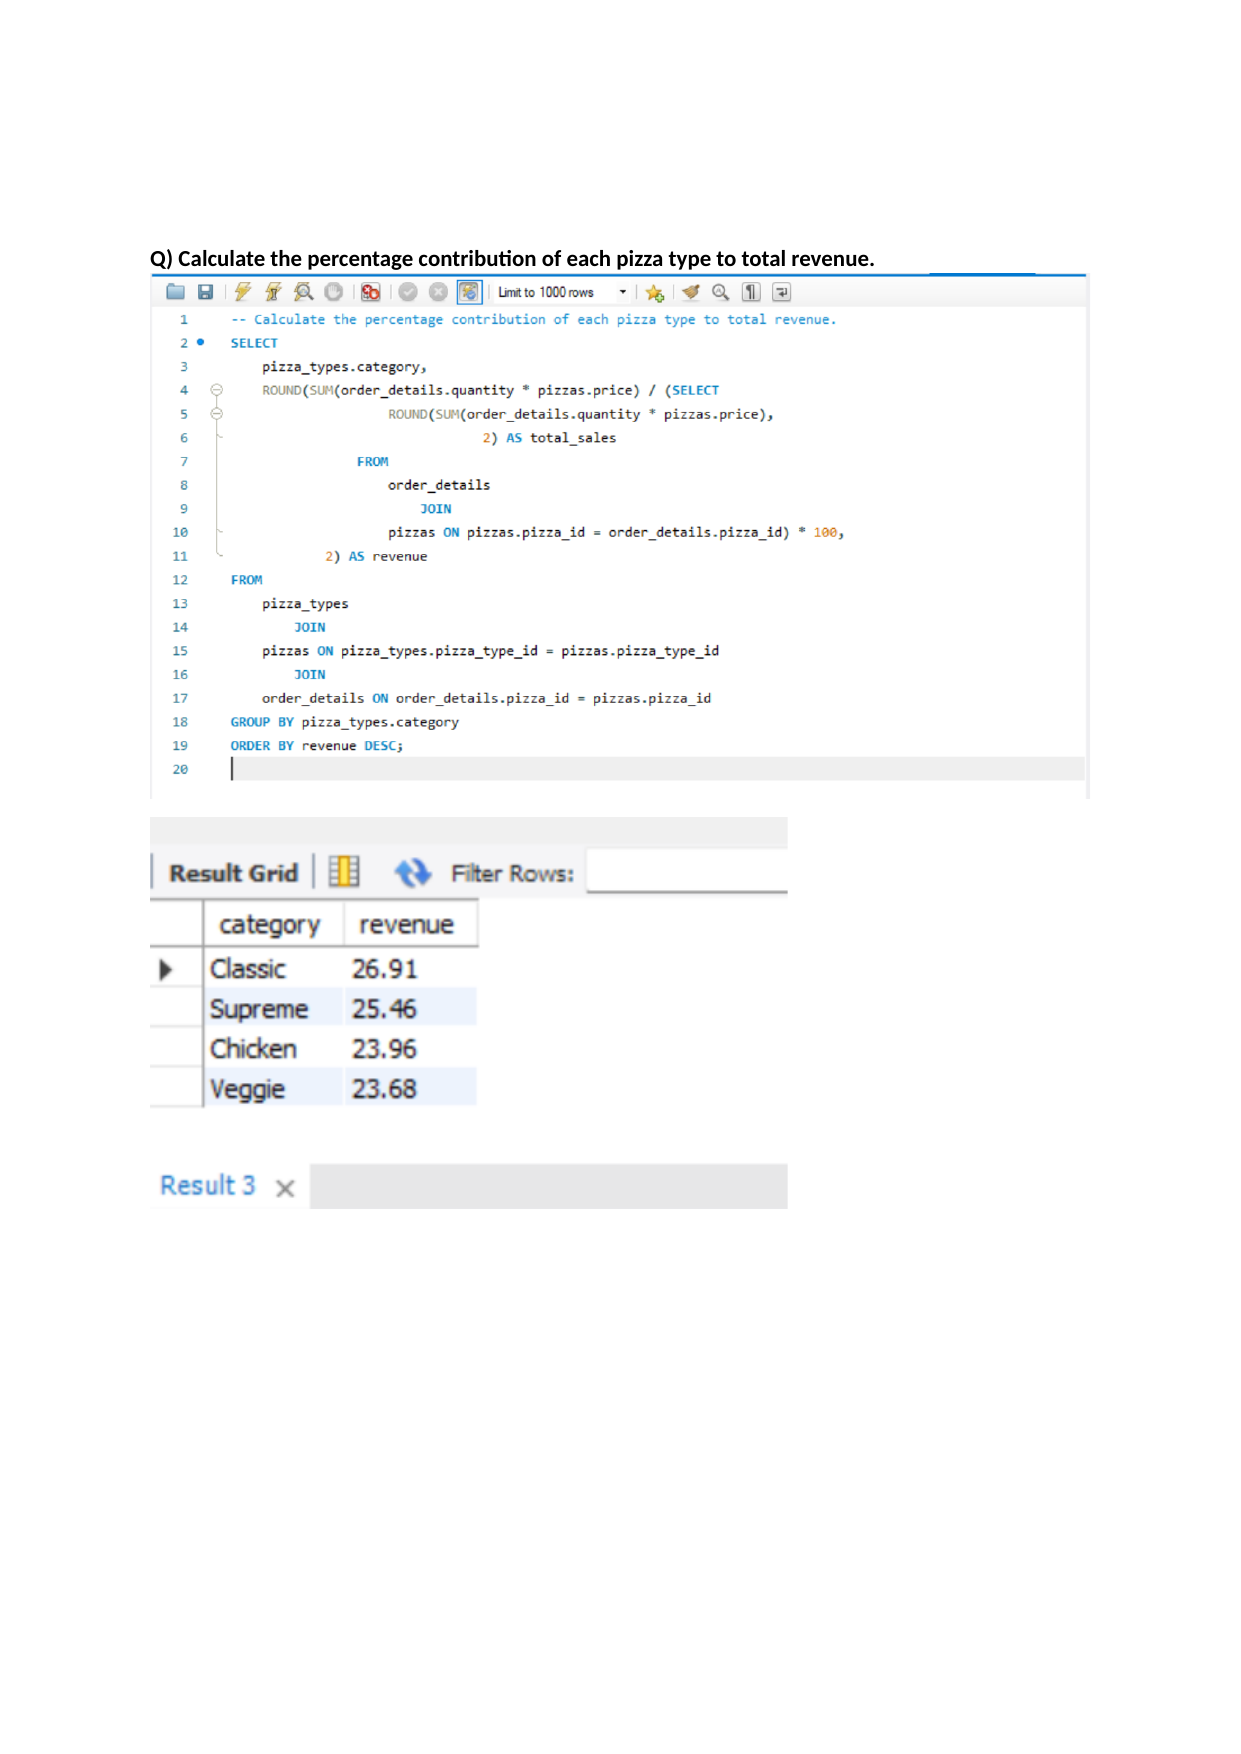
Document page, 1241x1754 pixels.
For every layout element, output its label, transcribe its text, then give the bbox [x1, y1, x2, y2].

picture [150, 273, 1091, 799]
text Q) Calculate the percentage contribution of each pizza type to total revenue. [150, 244, 1090, 273]
picture [150, 817, 788, 1209]
